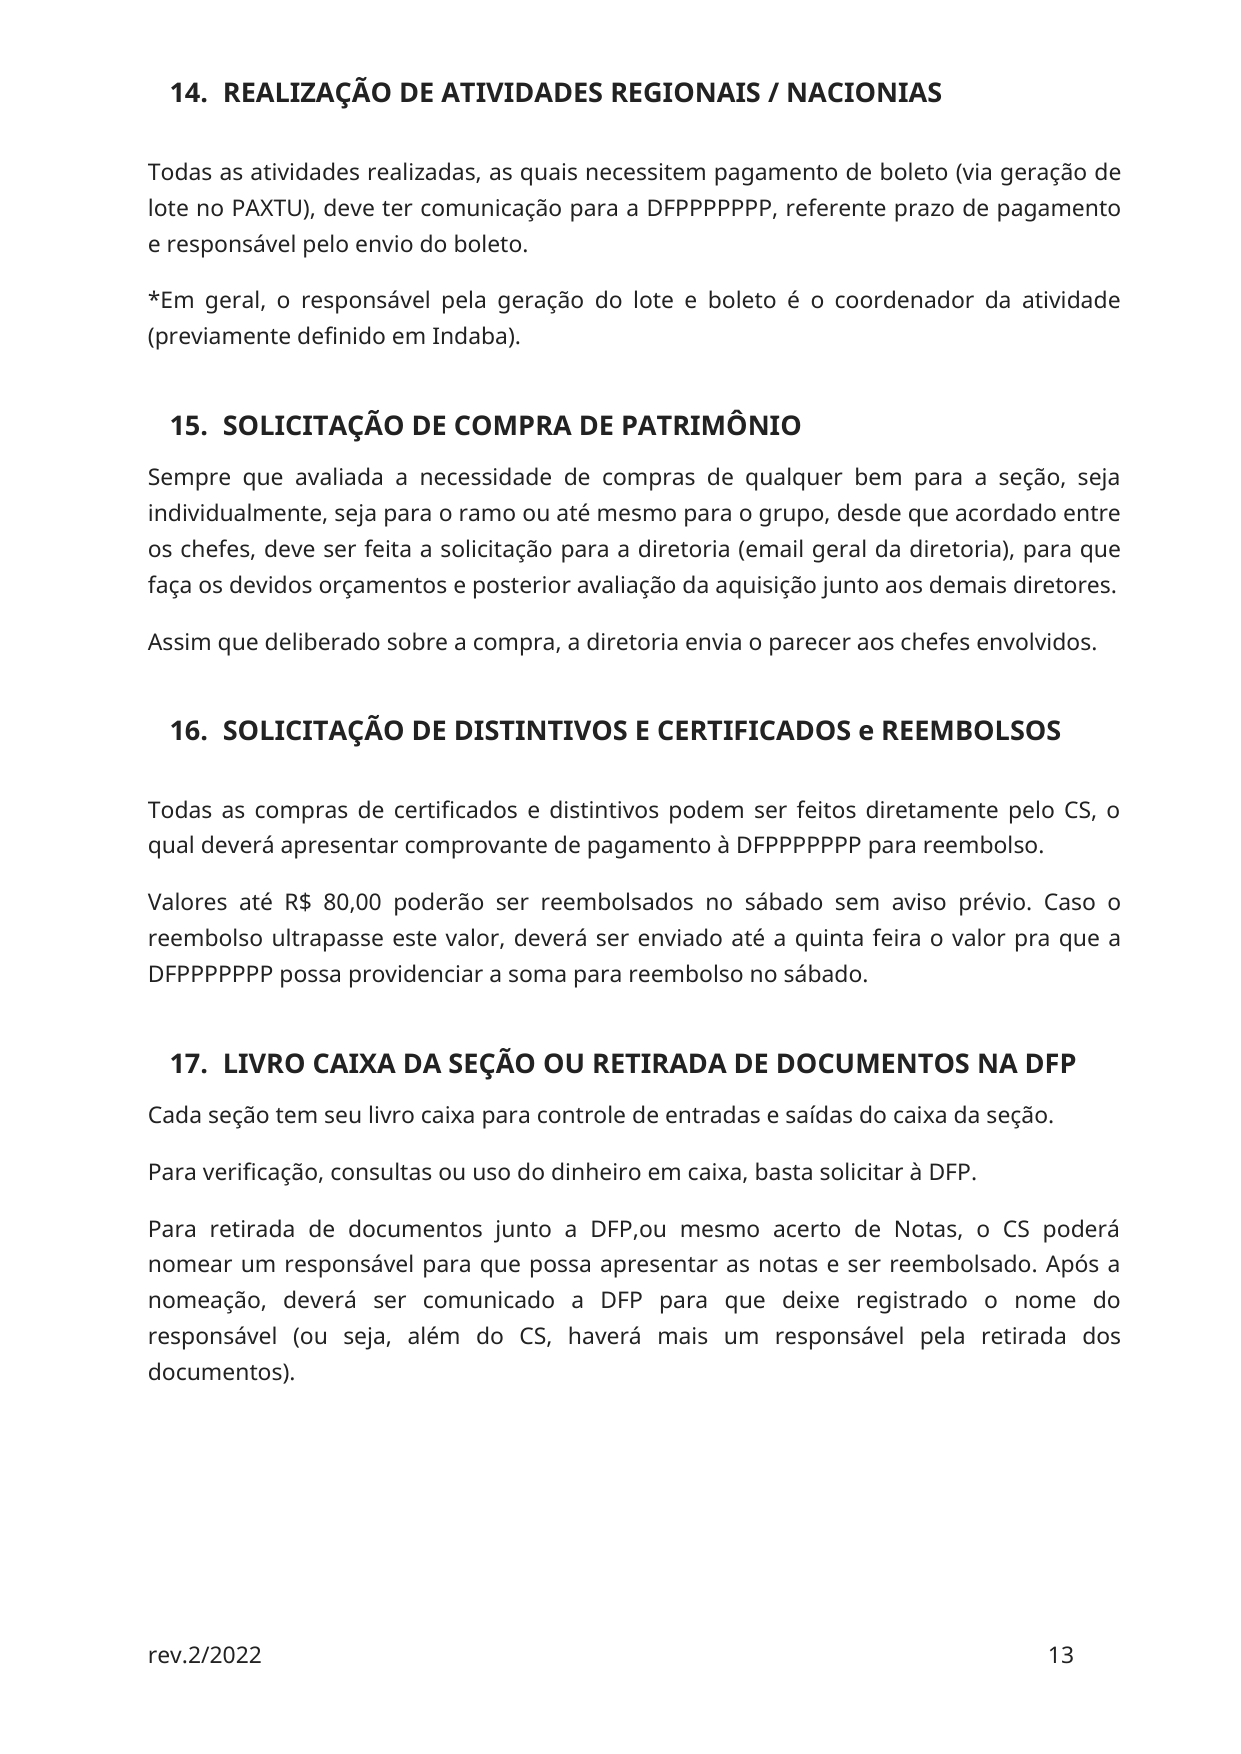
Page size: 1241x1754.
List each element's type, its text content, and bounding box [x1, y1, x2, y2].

subtitle REALIZAÇÃO DE ATIVIDADES REGIONAIS / NACIONIAS [169, 74, 1122, 111]
text Cada seção tem seu livro caixa para controle de entradas e saídas do caixa da seção. [148, 1099, 1122, 1130]
subtitle SOLICITAÇÃO DE COMPRA DE PATRIMÔNIO [169, 406, 1122, 443]
text Todas as atividades realizadas, as quais necessitem pagamento de boleto (via geração de lote no PAXTU), deve ter comunicação para a DFPPPPPPP, referente prazo de pagamento e responsável pelo envio do boleto. [148, 156, 1122, 259]
text *Em geral, o responsável pela geração do lote e boleto é o coordenador da atividade (previamente definido em Indaba). [148, 284, 1122, 352]
text Sempre que avaliada a necessidade de compras de qualquer bem para a seção, seja individualmente, seja para o ramo ou até mesmo para o grupo, desde que acordado entre os chefes, deve ser feita a solicitação para a diretoria (email geral da diretoria), para que faça os devidos orçamentos e posterior avaliação da aquisição junto aos demais diretores. [148, 461, 1122, 600]
text Valores até R$ 80,00 poderão ser reembolsados no sábado sem aviso prévio. Caso o reembolso ultrapasse este valor, deverá ser enviado até a quinta feira o valor pra que a DFPPPPPPP possa providenciar a soma para reembolso no sábado. [148, 886, 1122, 989]
text Para retirada de documentos junto a DFP,ou mesmo acerto de Notas, o CS poderá nomear um responsável para que possa apresentar as notas e ser reembolsado. Após a nomeação, deverá ser comunicado a DFP para que deixe registrado o nome do responsável (ou seja, além do CS, haverá mais um responsável pela retirada dos documentos). [148, 1212, 1122, 1387]
text Assim que deliberado sobre a compra, a diretoria envia o parecer aos chefes envolvidos. [148, 626, 1122, 657]
text Todas as compras de certificados e distintivos podem ser feitos diretamente pelo CS, o qual deverá apresentar comprovante de pagamento à DFPPPPPPP para reembolso. [148, 793, 1122, 861]
subtitle LIVRO CAIXA DA SEÇÃO OU RETIRADA DE DOCUMENTOS NA DFP [169, 1044, 1122, 1081]
text Para verificação, consultas ou uso do dinheiro em caixa, basta solicitar à DFP. [148, 1156, 1122, 1187]
subtitle SOLICITAÇÃO DE DISTINTIVOS E CERTIFICADOS e REEMBOLSOS [169, 712, 1122, 748]
